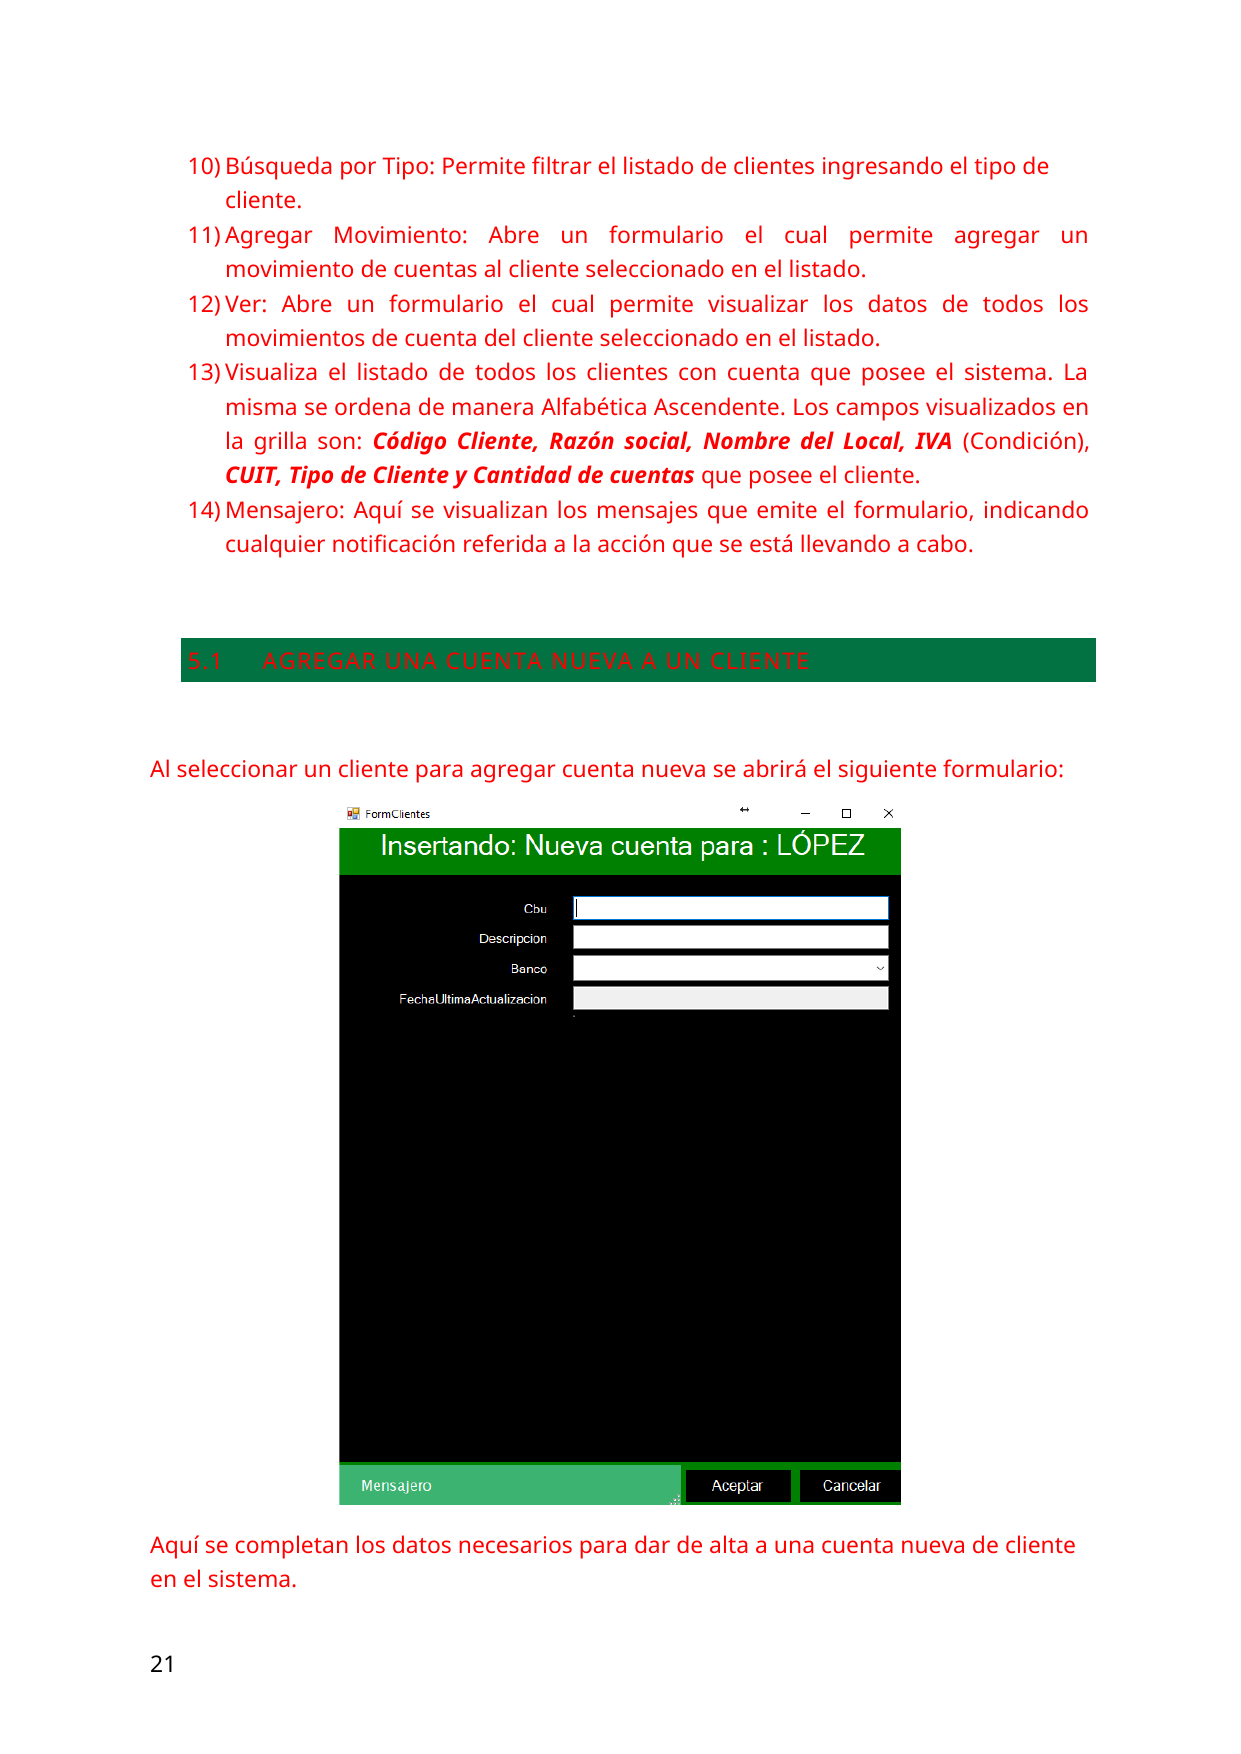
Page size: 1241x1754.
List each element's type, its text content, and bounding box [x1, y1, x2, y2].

text Al seleccionar un cliente para agregar cuenta nueva se abrirá el siguiente formulario: [150, 753, 1090, 784]
list Búsqueda por Tipo: Permite filtrar el listado de clientes ingresando el tipo de cliente. [187, 150, 1090, 216]
text Aquí se completan los datos necesarios para dar de alta a una cuenta nueva de cliente en el sistema. [150, 1529, 1090, 1594]
picture [339, 800, 901, 1505]
list Visualiza el listado de todos los clientes con cuenta que posee el sistema. La misma se ordena de manera Alfabética Ascendente. Los campos visualizados en la grilla son: Código Cliente, Razón social, Nombre del Local, IVA (Condición), CUIT, Tipo de Cliente y Cantidad de cuentas que posee el cliente. [187, 356, 1090, 491]
list Mensajero: Aquí se visualizan los mensajes que emite el formulario, indicando cualquier notificación referida a la acción que se está llevando a cabo. [187, 494, 1090, 559]
list Agregar Movimiento: Abre un formulario el cual permite agregar un movimiento de cuentas al cliente seleccionado en el listado. [187, 219, 1090, 284]
subtitle AGREGAR una cuenta nueva a un CLIENTE [188, 645, 1090, 676]
list Ver: Abre un formulario el cual permite visualizar los datos de todos los movimientos de cuenta del cliente seleccionado en el listado. [187, 287, 1090, 353]
